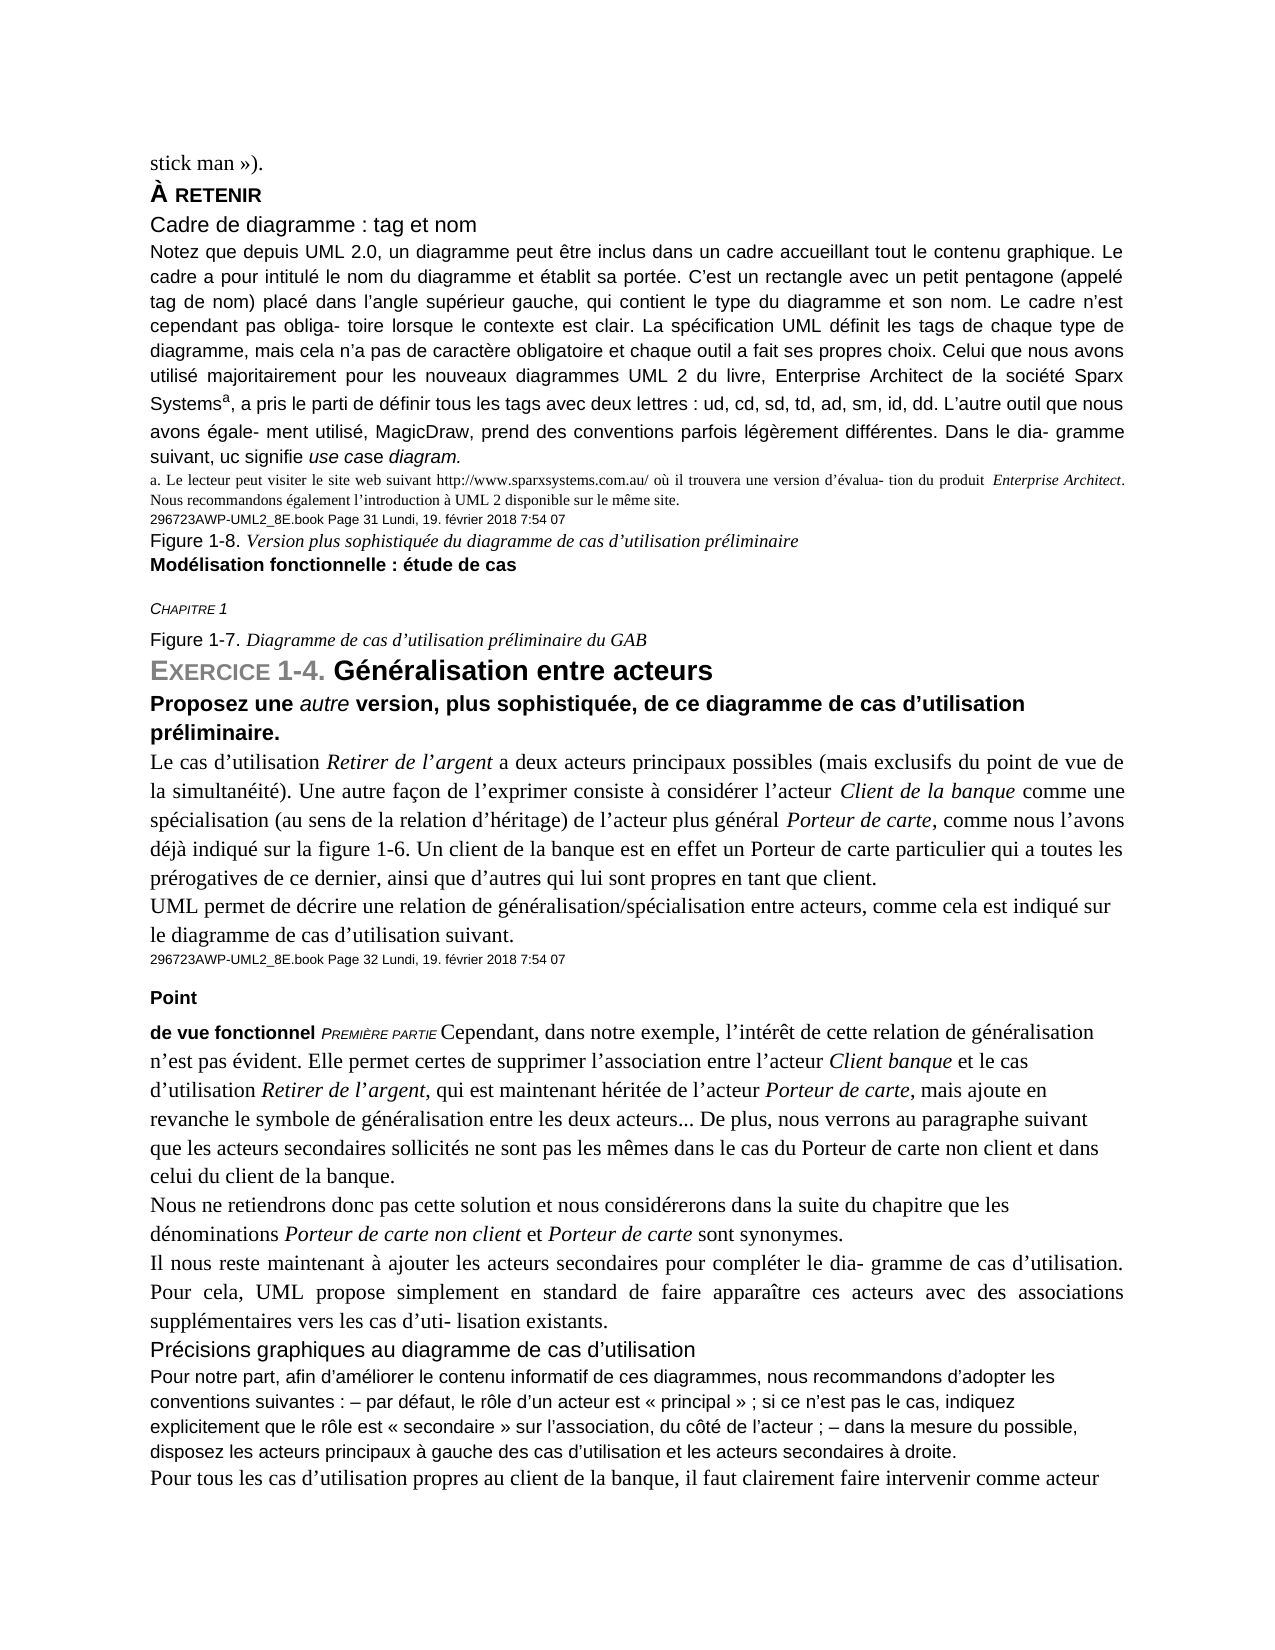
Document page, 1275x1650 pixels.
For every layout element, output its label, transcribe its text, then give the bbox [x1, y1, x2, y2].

text UML permet de décrire une relation de généralisation/spécialisation entre acteurs, comme cela est indiqué sur le diagramme de cas d’utilisation suivant. [150, 893, 1125, 948]
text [150, 1465, 1125, 1491]
text Notez que depuis UML 2.0, un diagramme peut être inclus dans un cadre accueillant tout le contenu graphique. Le cadre a pour intitulé le nom du diagramme et établit sa portée. C’est un rectangle avec un petit pentagone (appelé tag de nom) placé dans l’angle supérieur gauche, qui contient le type du diagramme et son nom. Le cadre n’est cependant pas obliga- toire lorsque le contexte est clair. La spécification UML définit les tags de chaque type de diagramme, mais cela n’a pas de caractère obligatoire et chaque outil a fait ses propres choix. Celui que nous avons utilisé majoritairement pour les nouveaux diagrammes UML 2 du livre, Enterprise Architect de la société Sparx Systemsa, a pris le parti de définir tous les tags avec deux lettres : ud, cd, sd, td, ad, sm, id, dd. L’autre outil que nous avons égale- ment utilisé, MagicDraw, prend des conventions parfois légèrement différentes. Dans le dia- gramme suivant, uc signifie use case diagram. [150, 241, 1125, 467]
text Modélisation fonctionnelle : étude de cas [150, 554, 1125, 576]
text À RETENIR [150, 179, 1125, 208]
text Précisions graphiques au diagramme de cas d’utilisation [150, 1337, 1125, 1362]
text Point 32 [150, 969, 1125, 1012]
text CHAPITRE 1 31 [150, 579, 1125, 622]
text a. Le lecteur peut visiter le site web suivant http://www.sparxsystems.com.au/ où il trouvera une version d’évalua- tion du produit Enterprise Architect. Nous recommandons également l’introduction à UML 2 disponible sur le même site. [150, 471, 1125, 509]
text 296723AWP-UML2_8E.book Page 31 Lundi, 19. février 2018 7:54 07 [150, 512, 1125, 527]
text EXERCICE 1-4. Généralisation entre acteurs [150, 653, 1125, 686]
text Figure 1-8. Version plus sophistiquée du diagramme de cas d’utilisation préliminaire [150, 529, 1125, 551]
text 296723AWP-UML2_8E.book Page 32 Lundi, 19. février 2018 7:54 07 [150, 951, 1125, 967]
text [150, 150, 1125, 175]
text Figure 1-7. Diagramme de cas d’utilisation préliminaire du GAB [150, 629, 1125, 650]
text de vue fonctionnel PREMIÈRE PARTIE Cependant, dans notre exemple, l’intérêt de cette relation de généralisation n’est pas évident. Elle permet certes de supprimer l’association entre l’acteur Client banque et le cas d’utilisation Retirer de l’argent, qui est maintenant héritée de l’acteur Porteur de carte, mais ajoute en revanche le symbole de généralisation entre les deux acteurs... De plus, nous verrons au paragraphe suivant que les acteurs secondaires sollicités ne sont pas les mêmes dans le cas du Porteur de carte non client et dans celui du client de la banque. [150, 1019, 1125, 1189]
text Proposez une autre version, plus sophistiquée, de ce diagramme de cas d’utilisation préliminaire. [150, 691, 1125, 745]
text Le cas d’utilisation Retirer de l’argent a deux acteurs principaux possibles (mais exclusifs du point de vue de la simultanéité). Une autre façon de l’exprimer consiste à considérer l’acteur Client de la banque comme une spécialisation (au sens de la relation d’héritage) de l’acteur plus général Porteur de carte, comme nous l’avons déjà indiqué sur la figure 1-6. Un client de la banque est en effet un Porteur de carte particulier qui a toutes les prérogatives de ce dernier, ainsi que d’autres qui lui sont propres en tant que client. [150, 749, 1125, 890]
text Nous ne retiendrons donc pas cette solution et nous considérerons dans la suite du chapitre que les dénominations Porteur de carte non client et Porteur de carte sont synonymes. [150, 1192, 1125, 1247]
text Pour notre part, afin d’améliorer le contenu informatif de ces diagrammes, nous recommandons d’adopter les conventions suivantes : – par défaut, le rôle d’un acteur est « principal » ; si ce n’est pas le cas, indiquez explicitement que le rôle est « secondaire » sur l’association, du côté de l’acteur ; – dans la mesure du possible, disposez les acteurs principaux à gauche des cas d’utilisation et les acteurs secondaires à droite. [150, 1366, 1125, 1462]
text Il nous reste maintenant à ajouter les acteurs secondaires pour compléter le dia- gramme de cas d’utilisation. Pour cela, UML propose simplement en standard de faire apparaître ces acteurs avec des associations supplémentaires vers les cas d’uti- lisation existants. [150, 1250, 1125, 1333]
text Cadre de diagramme : tag et nom [150, 212, 1125, 237]
